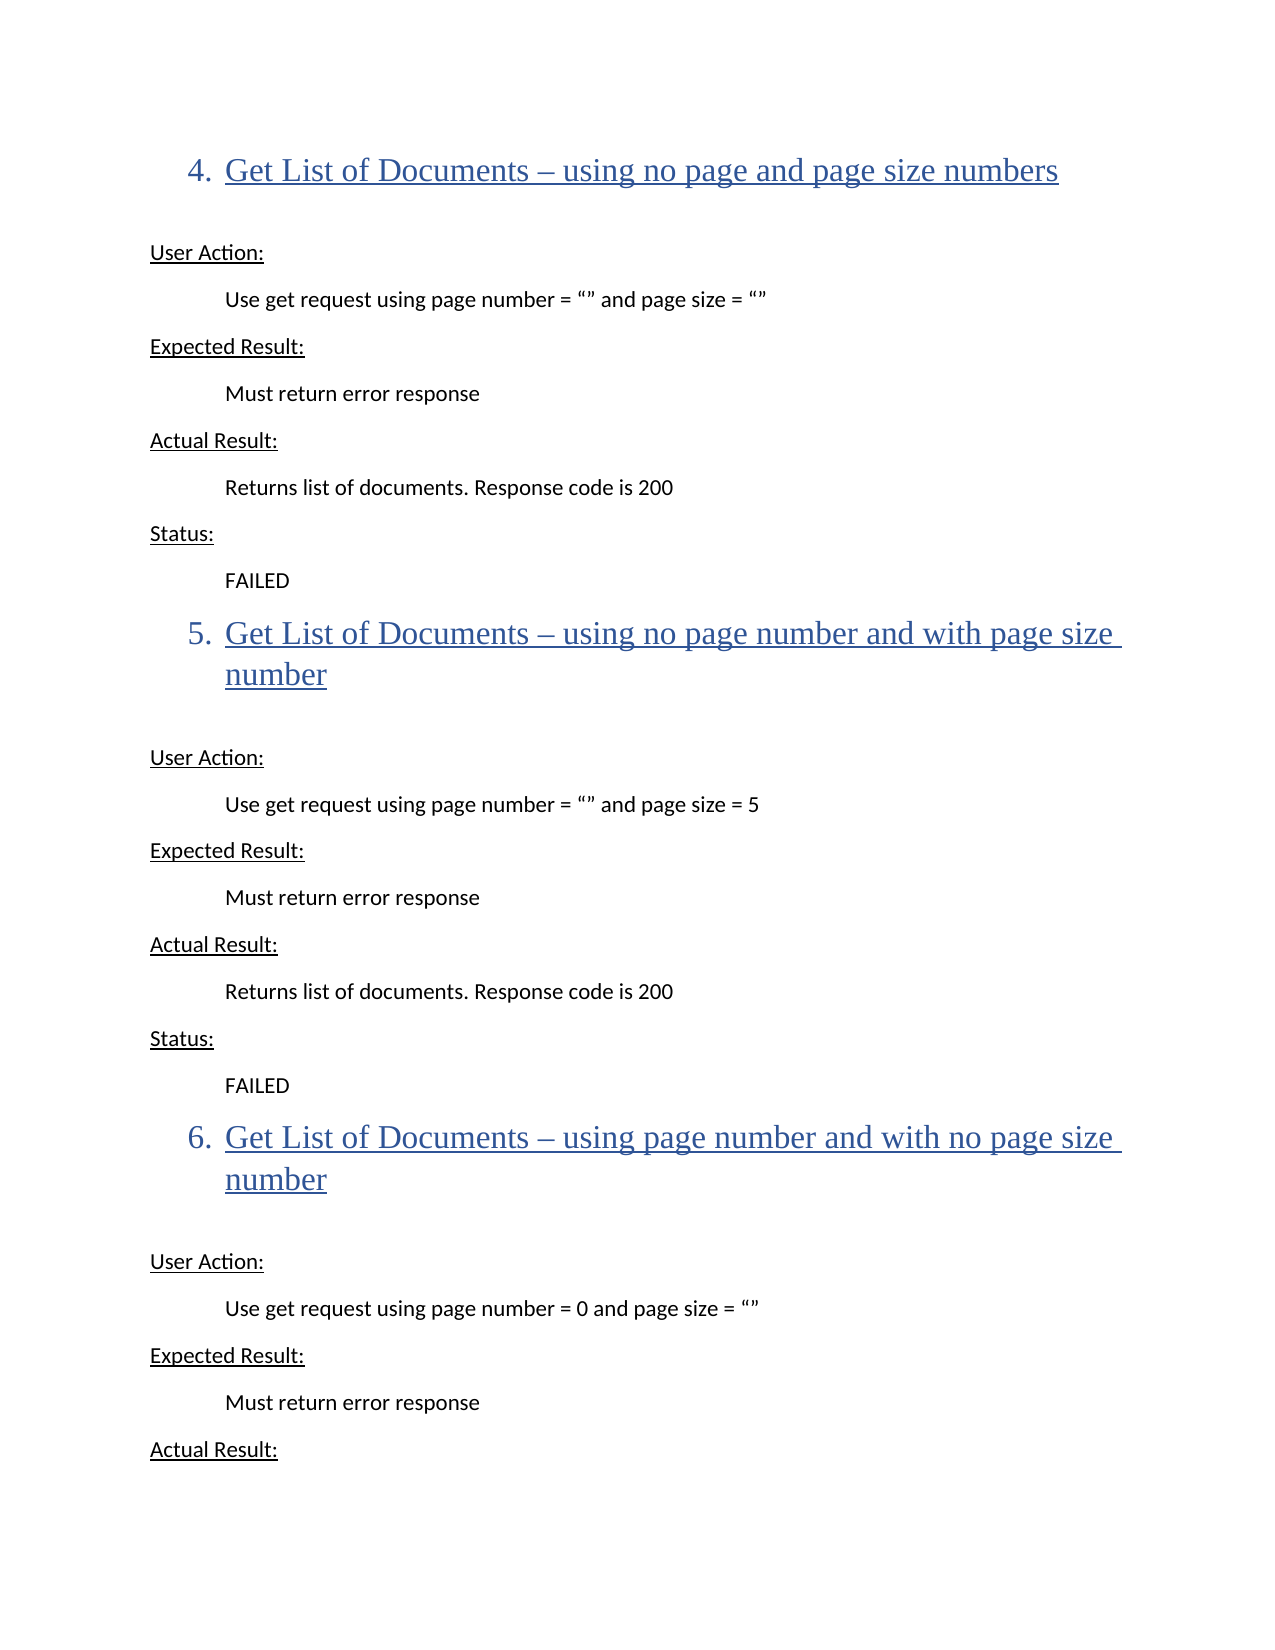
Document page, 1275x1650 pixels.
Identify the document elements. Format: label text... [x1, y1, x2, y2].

text Use get request using page number = 0 and page size = “” [150, 1294, 1125, 1322]
text Expected Result: [150, 837, 1125, 864]
subtitle Get List of Documents – using no page number and with page size number [187, 613, 1125, 693]
text Actual Result: [150, 1435, 1125, 1463]
text Must return error response [150, 1388, 1125, 1416]
text Actual Result: [150, 426, 1125, 454]
text Expected Result: [150, 332, 1125, 360]
text User Action: [150, 1247, 1125, 1275]
text Use get request using page number = “” and page size = 5 [150, 790, 1125, 818]
text Actual Result: [150, 930, 1125, 958]
text User Action: [150, 238, 1125, 266]
text Must return error response [150, 379, 1125, 407]
subtitle Get List of Documents – using no page and page size numbers [187, 150, 1125, 188]
text FAILED [150, 566, 1125, 594]
text FAILED [150, 1071, 1125, 1099]
text Use get request using page number = “” and page size = “” [150, 285, 1125, 313]
text Status: [150, 1024, 1125, 1052]
text User Action: [150, 743, 1125, 771]
subtitle Get List of Documents – using page number and with no page size number [187, 1118, 1125, 1197]
text Returns list of documents. Response code is 200 [150, 977, 1125, 1005]
text Must return error response [150, 883, 1125, 911]
text Returns list of documents. Response code is 200 [150, 473, 1125, 501]
text Expected Result: [150, 1341, 1125, 1369]
text Status: [150, 519, 1125, 547]
